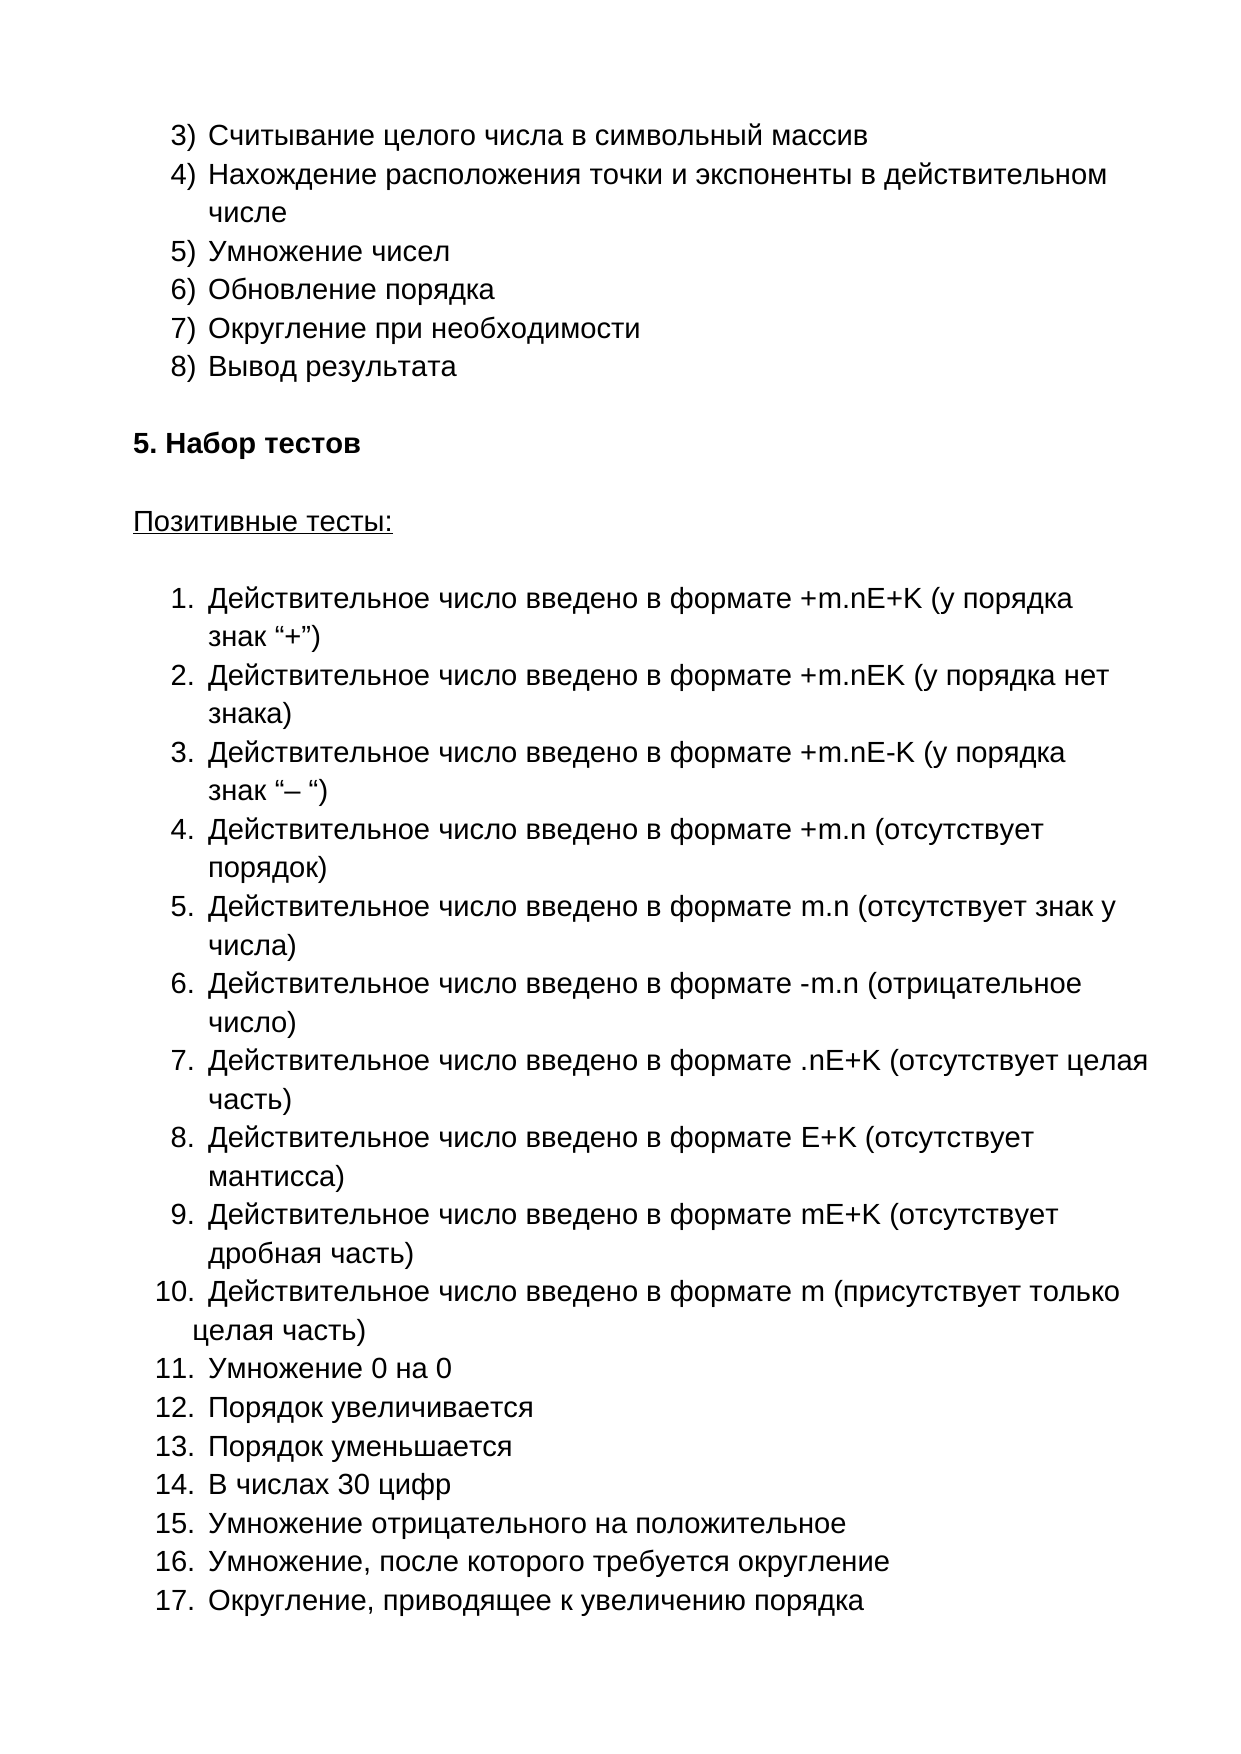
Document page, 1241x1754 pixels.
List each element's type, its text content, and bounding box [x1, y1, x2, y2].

list Действительное число введено в формате +m.n (отсутствует порядок) [170, 812, 1152, 884]
list Умножение, после которого требуется округление [154, 1544, 1152, 1578]
list Округление при необходимости [170, 311, 1152, 344]
list Действительное число введено в формате +m.nE-K (у порядка [170, 735, 1152, 768]
list Округление, приводящее к увеличению порядка [154, 1583, 1152, 1616]
list Обновление порядка [170, 272, 1152, 306]
list Вывод результата [170, 349, 1152, 383]
list Действительное число введено в формате +m.nE+K (у порядка [170, 581, 1152, 614]
list Считывание целого числа в символьный массив [170, 118, 1152, 152]
list знак “+”) [208, 619, 1152, 653]
list Порядок уменьшается [154, 1428, 1152, 1462]
list Действительное число введено в формате +m.nEK (у порядка нет знака) [170, 658, 1152, 730]
list Действительное число введено в формате m.n (отсутствует знак у числа) [170, 889, 1152, 961]
text 5. Набор тестов [133, 426, 1152, 460]
list Нахождение расположения точки и экспоненты в действительном числе [170, 157, 1152, 229]
list знак “– “) [208, 773, 1152, 807]
list Действительное число введено в формате -m.n (отрицательное число) [170, 966, 1152, 1038]
list Действительное число введено в формате m (присутствует только целая часть) [154, 1274, 1152, 1346]
list Умножение отрицательного на положительное [154, 1506, 1152, 1539]
list Порядок увеличивается [154, 1390, 1152, 1423]
text Позитивные тесты: [133, 503, 1152, 537]
list Умножение чисел [170, 234, 1152, 267]
list Умножение 0 на 0 [154, 1351, 1152, 1385]
list Действительное число введено в формате mE+K (отсутствует дробная часть) [170, 1197, 1152, 1269]
list В числах 30 цифр [154, 1467, 1152, 1501]
list Действительное число введено в формате .nE+K (отсутствует целая часть) [170, 1043, 1152, 1115]
list Действительное число введено в формате E+K (отсутствует мантисса) [170, 1120, 1152, 1192]
